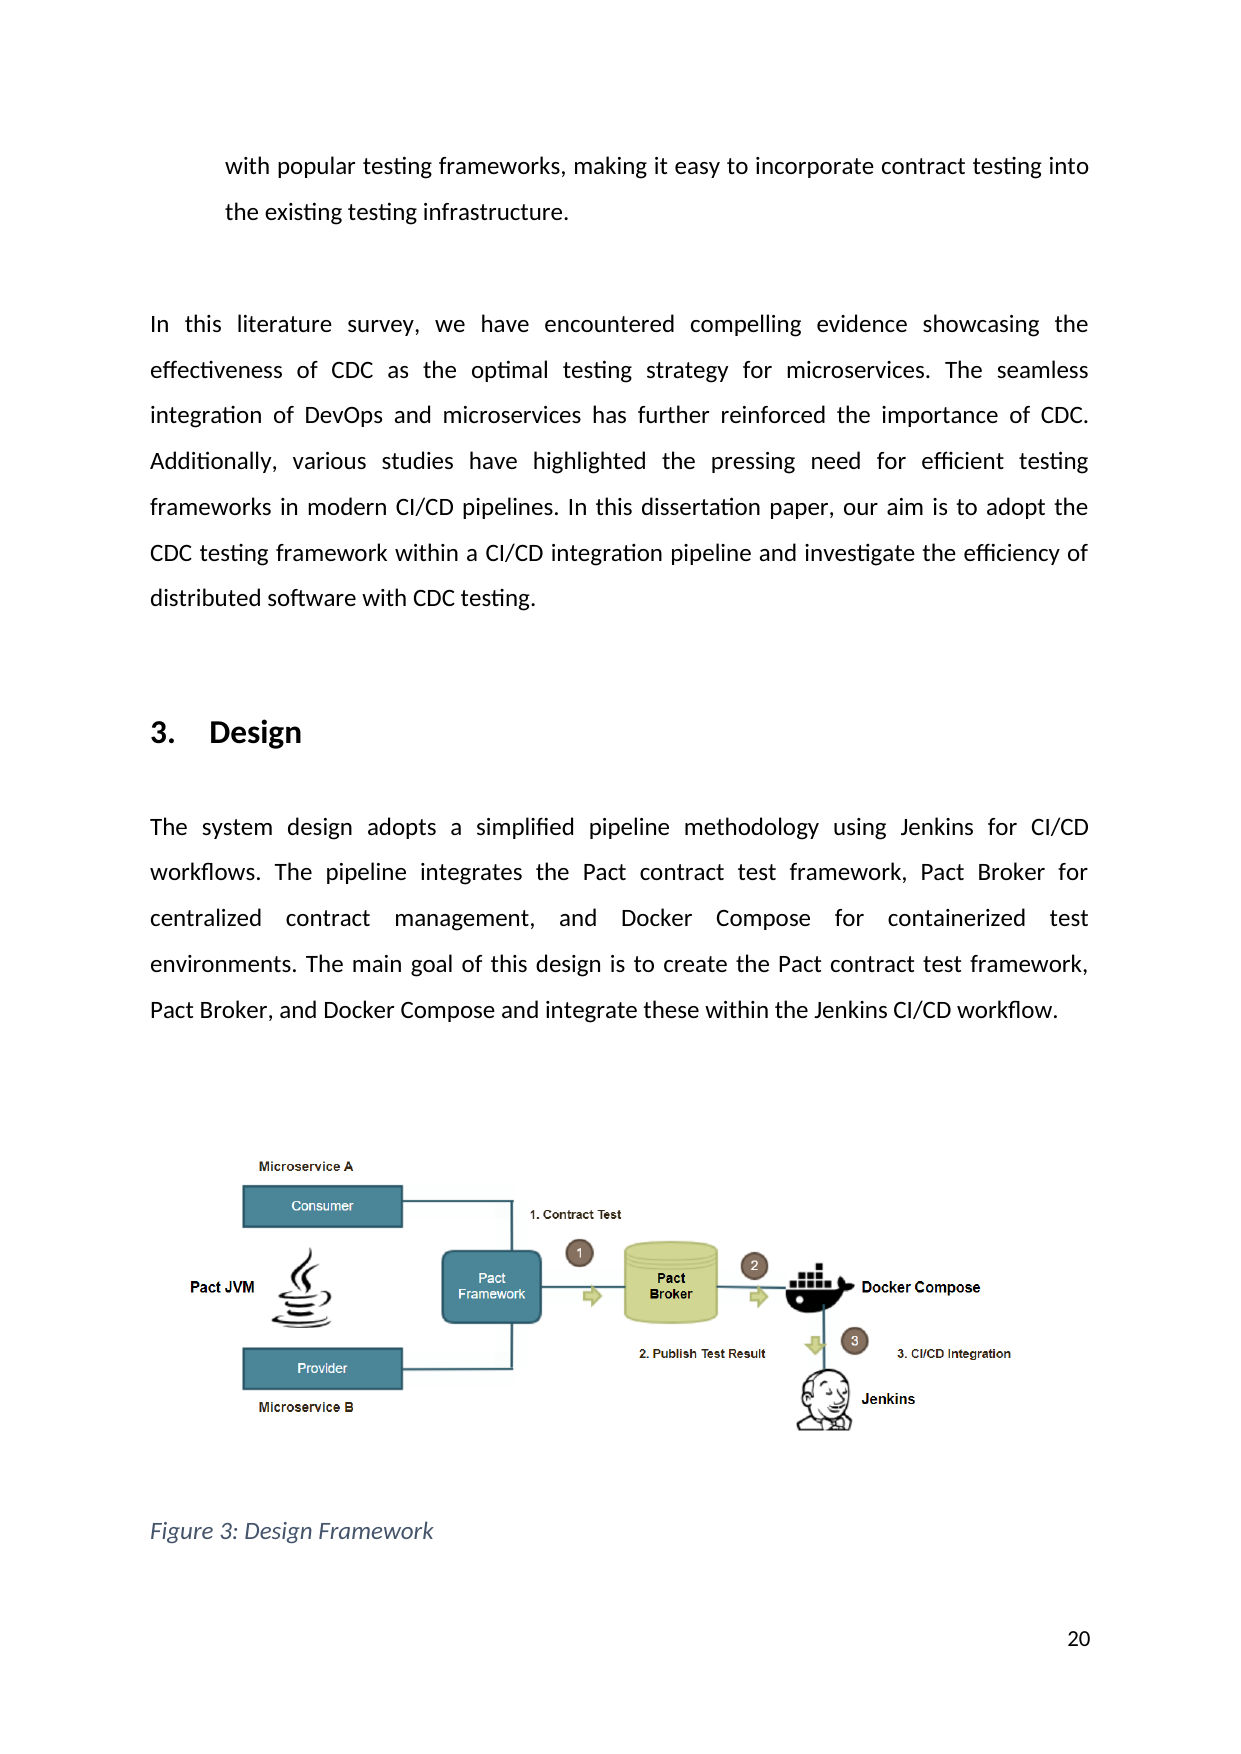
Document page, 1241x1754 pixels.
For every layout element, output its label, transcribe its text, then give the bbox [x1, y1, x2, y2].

text In this literature survey, we have encountered compelling evidence showcasing the effectiveness of CDC as the optimal testing strategy for microservices. The seamless integration of DevOps and microservices has further reinforced the importance of CDC. Additionally, various studies have highlighted the pressing need for efficient testing frameworks in modern CI/CD pipelines. In this dissertation paper, our aim is to adopt the CDC testing framework within a CI/CD integration pipeline and investigate the efficiency of distributed software with CDC testing. [150, 308, 1090, 613]
picture [150, 1113, 1091, 1491]
subtitle Design [150, 711, 1090, 752]
text The system design adopts a simplified pipeline methodology using Jenkins for CI/CD workflows. The pipeline integrates the Pact contract test framework, Pact Broker for centralized contract management, and Docker Compose for containerized test environments. The main goal of this design is to create the Pact contract test framework, Pact Broker, and Docker Compose and integrate these within the Jenkins CI/CD workflow. [150, 811, 1090, 1024]
